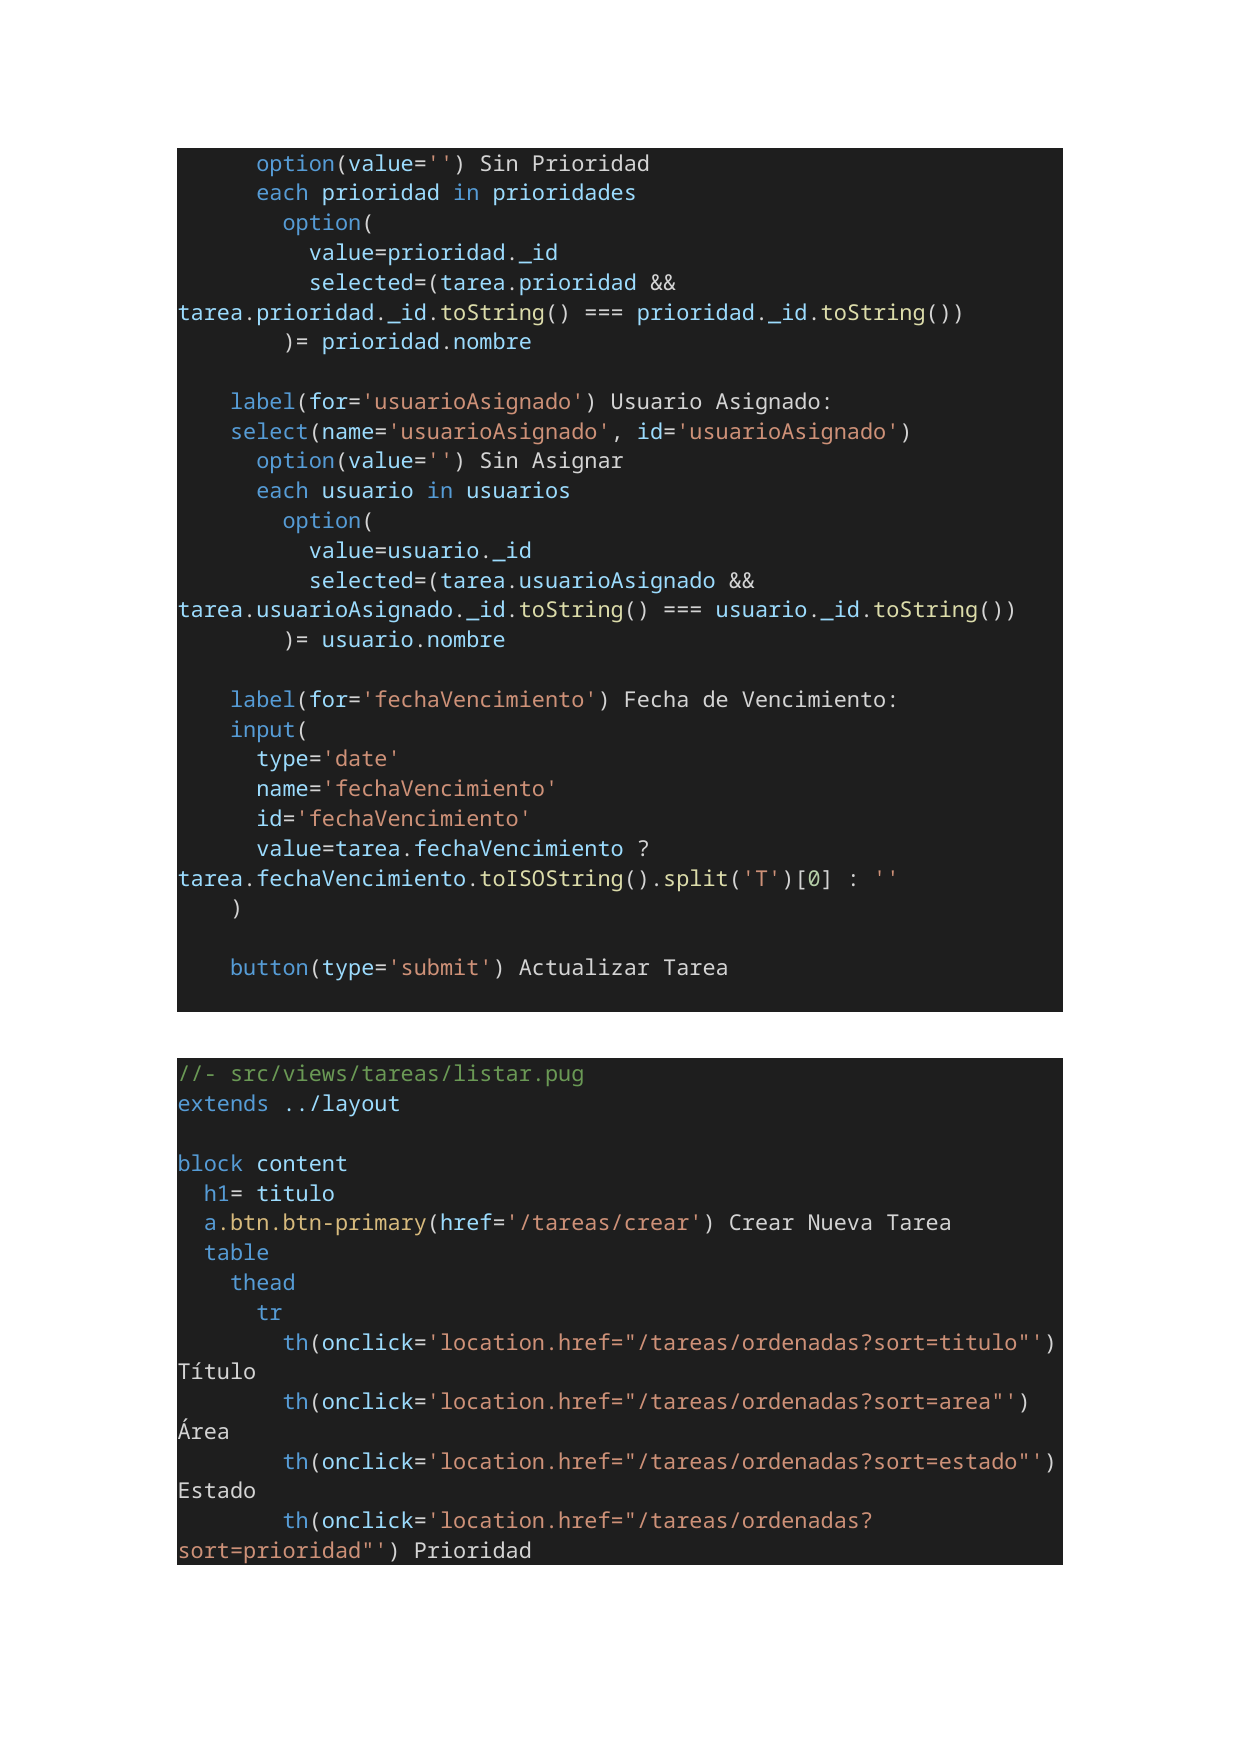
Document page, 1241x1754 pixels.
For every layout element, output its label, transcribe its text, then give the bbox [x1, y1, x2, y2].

text th(onclick='location.href="/tareas/ordenadas?sort=estado"') Estado [177, 1446, 1063, 1505]
text )= usuario.nombre [177, 624, 1063, 654]
text label(for='usuarioAsignado') Usuario Asignado: [177, 386, 1063, 416]
text select(name='usuarioAsignado', id='usuarioAsignado') [177, 416, 1063, 446]
text tr [177, 1297, 1063, 1327]
text option( [177, 505, 1063, 535]
text value=prioridad._id [177, 237, 1063, 267]
text th(onclick='location.href="/tareas/ordenadas?sort=area"') Área [177, 1386, 1063, 1446]
text name='fechaVencimiento' [177, 773, 1063, 803]
text selected=(tarea.prioridad && tarea.prioridad._id.toString() === prioridad._id.toString()) [177, 267, 1063, 326]
text )= prioridad.nombre [177, 326, 1063, 356]
text block content [177, 1148, 1063, 1178]
text id='fechaVencimiento' [177, 803, 1063, 833]
text option(value='') Sin Prioridad [177, 148, 1063, 177]
text h1= titulo [177, 1178, 1063, 1207]
text //- src/views/tareas/listar.pug [177, 1058, 1063, 1088]
text thead [177, 1267, 1063, 1297]
text each usuario in usuarios [177, 475, 1063, 505]
text type='date' [177, 743, 1063, 773]
text ) [177, 892, 1063, 922]
text label(for='fechaVencimiento') Fecha de Vencimiento: [177, 684, 1063, 714]
text button(type='submit') Actualizar Tarea [177, 952, 1063, 982]
text option( [177, 207, 1063, 237]
text th(onclick='location.href="/tareas/ordenadas?sort=titulo"') Título [177, 1327, 1063, 1386]
text option(value='') Sin Asignar [177, 446, 1063, 475]
text th(onclick='location.href="/tareas/ordenadas?sort=prioridad"') Prioridad [177, 1505, 1063, 1565]
text value=usuario._id [177, 535, 1063, 565]
text each prioridad in prioridades [177, 177, 1063, 207]
text a.btn.btn-primary(href='/tareas/crear') Crear Nueva Tarea [177, 1207, 1063, 1237]
text extends ../layout [177, 1088, 1063, 1118]
text value=tarea.fechaVencimiento ? tarea.fechaVencimiento.toISOString().split('T')[0] : '' [177, 833, 1063, 892]
text table [177, 1237, 1063, 1267]
text input( [177, 714, 1063, 743]
text selected=(tarea.usuarioAsignado && tarea.usuarioAsignado._id.toString() === usuario._id.toString()) [177, 565, 1063, 624]
